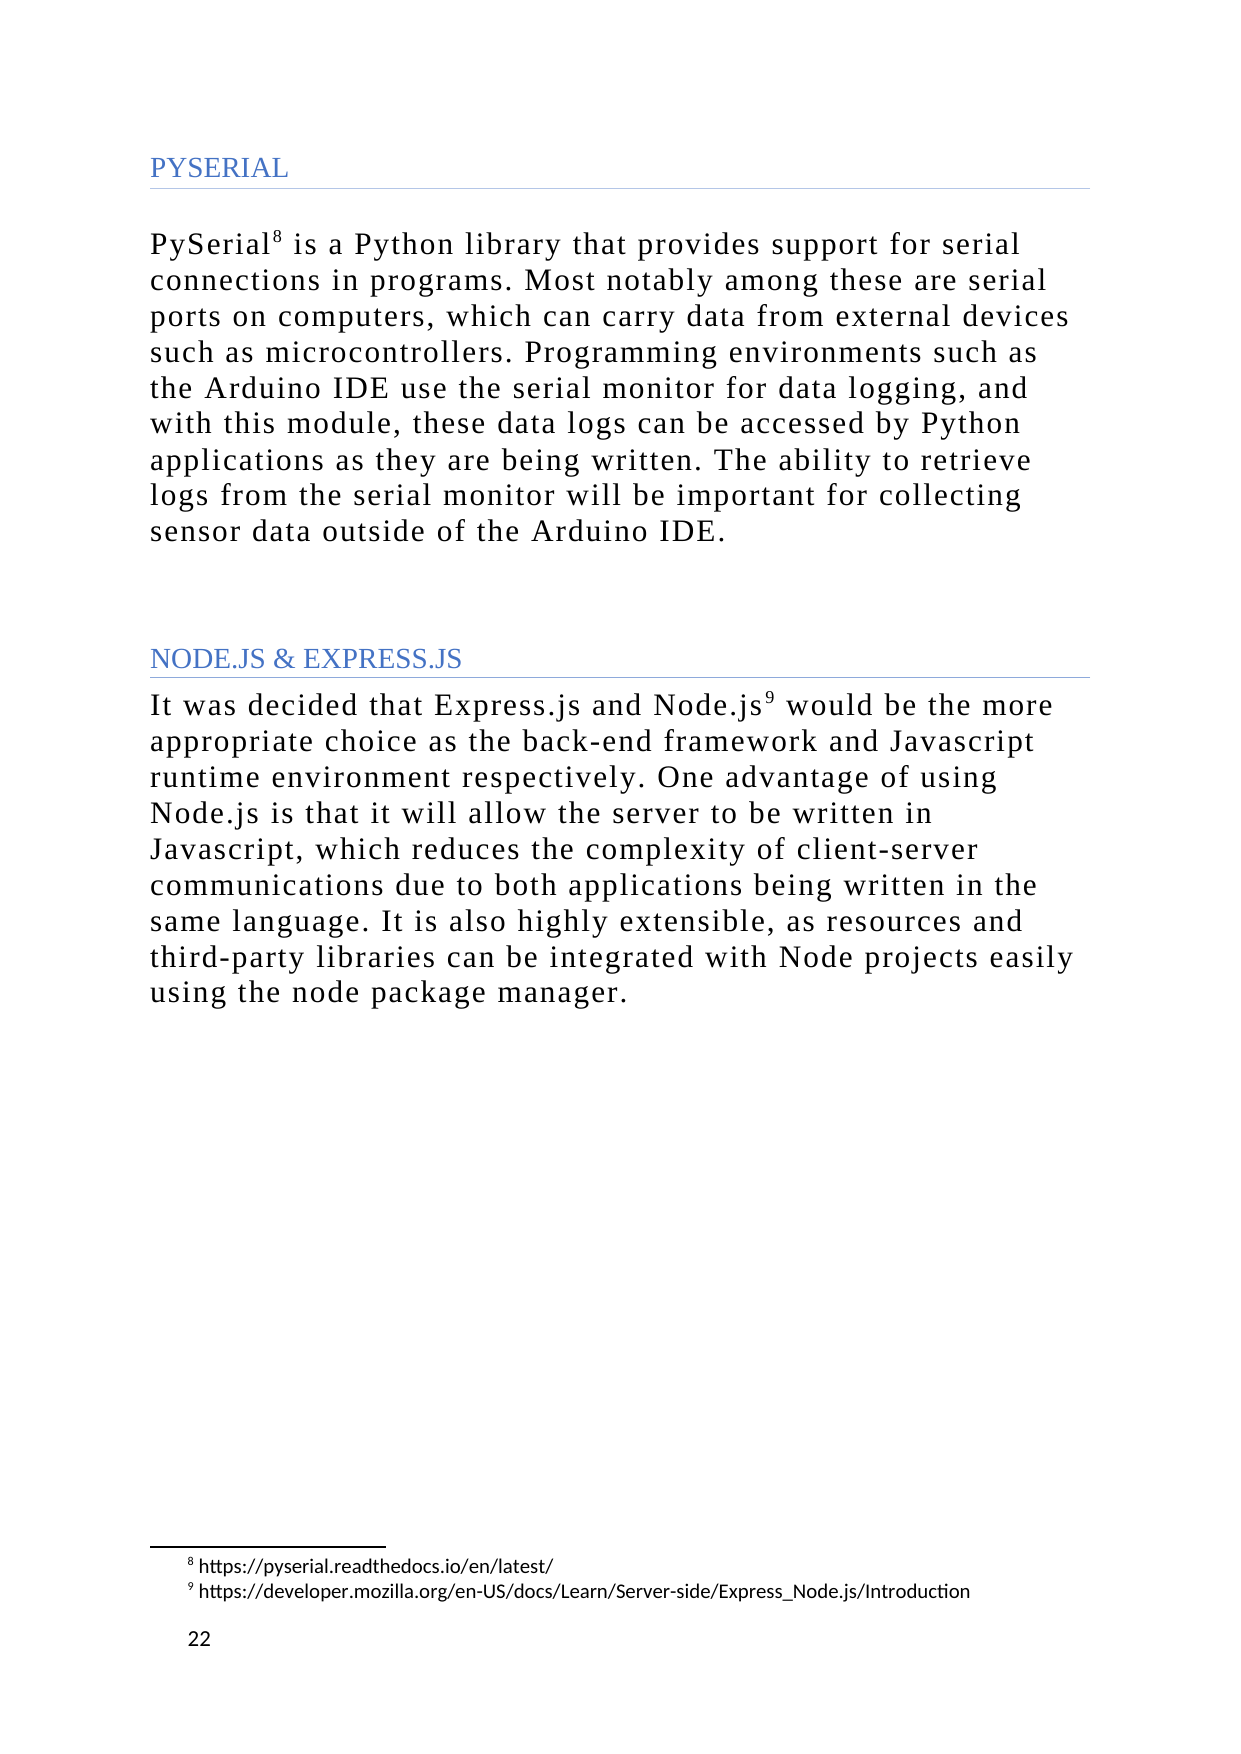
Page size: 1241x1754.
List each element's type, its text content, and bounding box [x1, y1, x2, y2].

text PySerial is a Python library that provides support for serial connections in programs. Most notably among these are serial ports on computers, which can carry data from external devices such as microcontrollers. Programming environments such as the Arduino IDE use the serial monitor for data logging, and with this module, these data logs can be accessed by Python applications as they are being written. The ability to retrieve logs from the serial monitor will be important for collecting sensor data outside of the Arduino IDE. [150, 225, 1090, 548]
subtitle NODE.JS & EXPRESS.JS [150, 641, 1090, 677]
subtitle PYSERIAL [150, 150, 1090, 188]
text It was decided that Express.js and Node.js would be the more appropriate choice as the back-end framework and Javascript runtime environment respectively. One advantage of using Node.js is that it will allow the server to be written in Javascript, which reduces the complexity of client-server communications due to both applications being written in the same language. It is also highly extensible, as resources and third-party libraries can be integrated with Node projects easily using the node package manager. [150, 686, 1090, 1010]
